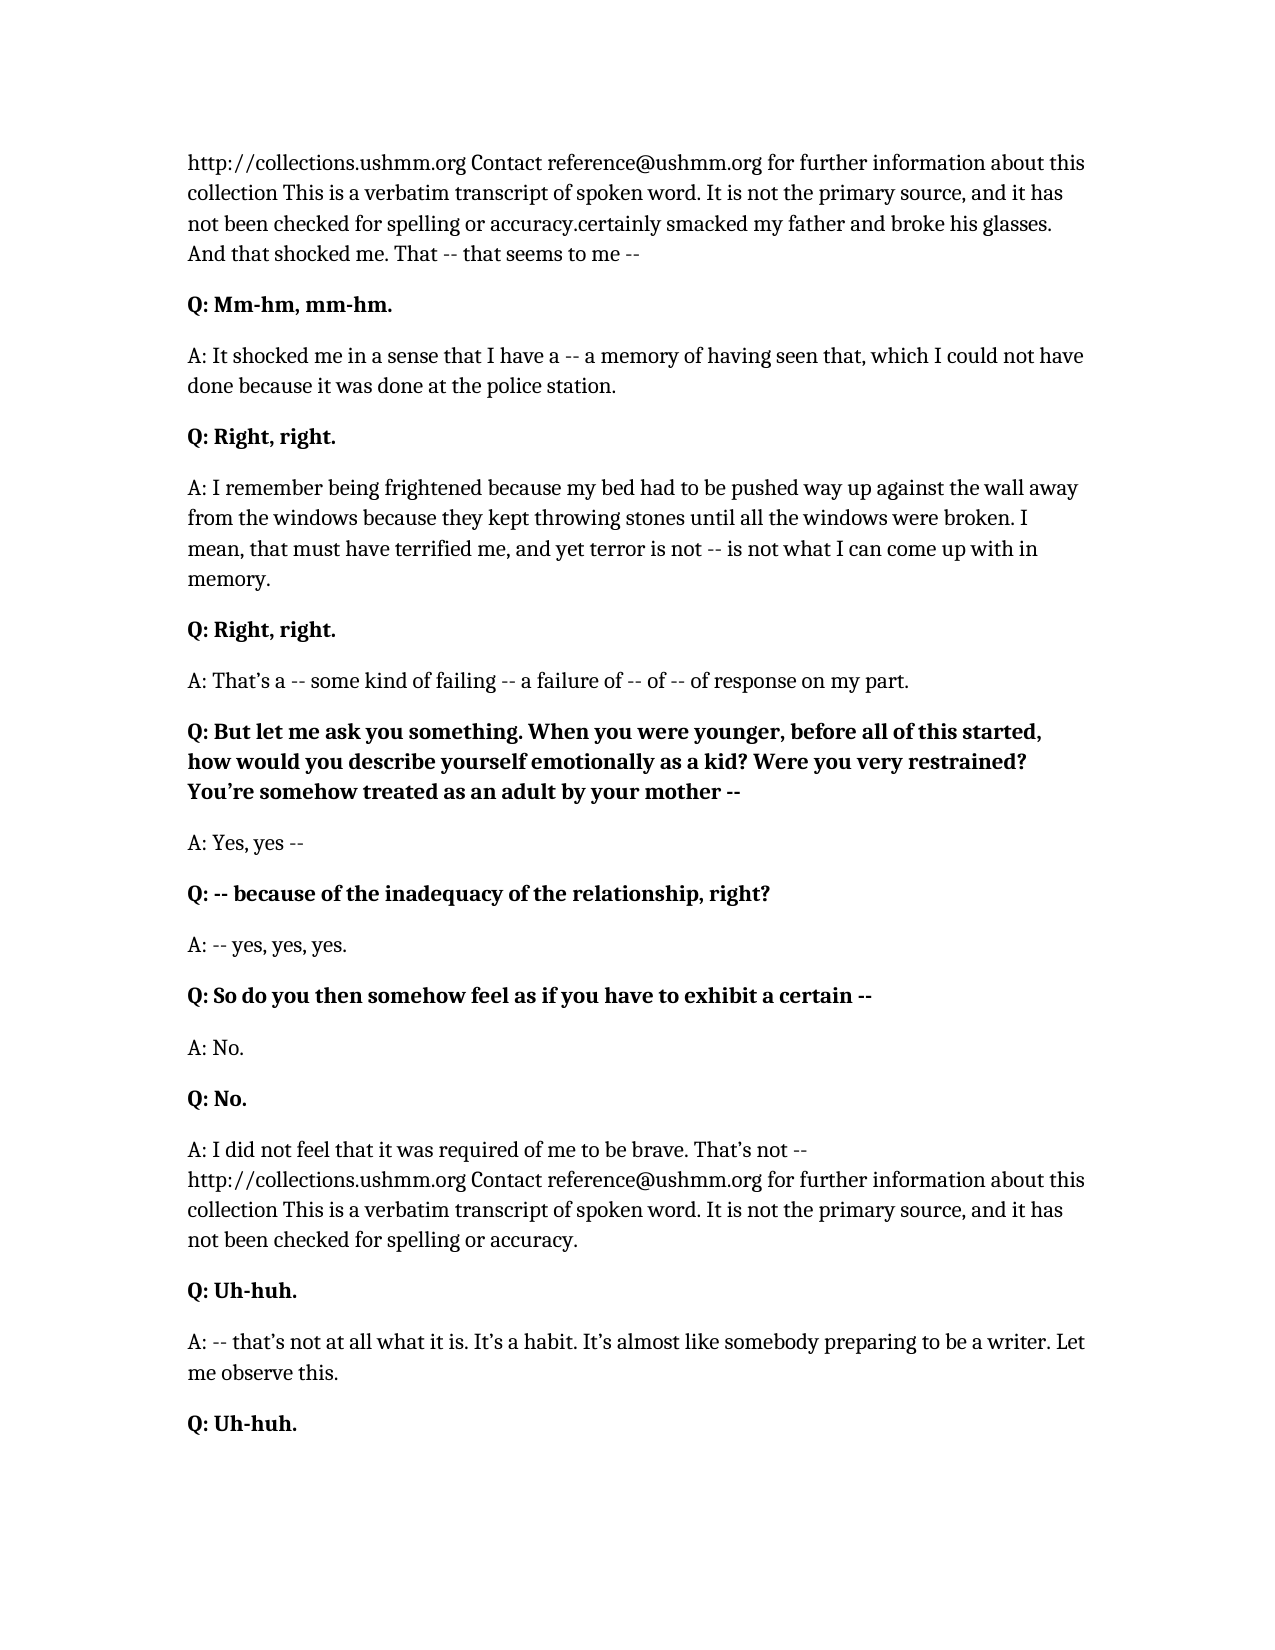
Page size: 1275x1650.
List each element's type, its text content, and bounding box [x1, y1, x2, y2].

text Q: But let me ask you something. When you were younger, before all of this started, how would you describe yourself emotionally as a kid? Were you very restrained? You’re somehow treated as an adult by your mother -- [187, 719, 1087, 806]
text Q: Right, right. [187, 424, 1087, 450]
text A: Yes, yes -- [187, 830, 1087, 857]
text Q: -- because of the inadequacy of the relationship, right? [187, 881, 1087, 908]
text A: I remember being frightened because my bed had to be pushed way up against the wall away from the windows because they kept throwing stones until all the windows were broken. I mean, that must have terrified me, and yet terror is not -- is not what I can come up with in memory. [187, 475, 1087, 592]
text A: It shocked me in a sense that I have a -- a memory of having seen that, which I could not have done because it was done at the police station. [187, 343, 1087, 399]
text A: -- yes, yes, yes. [187, 932, 1087, 959]
text Q: Uh-huh. [187, 1278, 1087, 1304]
text Q: Mm-hm, mm-hm. [187, 292, 1087, 318]
text A: That’s a -- some kind of failing -- a failure of -- of -- of response on my part. [187, 668, 1087, 694]
text A: No. [187, 1034, 1087, 1061]
text Q: Uh-huh. [187, 1410, 1087, 1437]
text Q: No. [187, 1085, 1087, 1112]
text A: I did not feel that it was required of me to be brave. That’s not -- http://collections.ushmm.org Contact reference@ushmm.org for further information about this collection This is a verbatim transcript of spoken word. It is not the primary source, and it has not been checked for spelling or accuracy. [187, 1136, 1087, 1253]
text Q: Right, right. [187, 617, 1087, 643]
text Q: So do you then somehow feel as if you have to exhibit a certain -- [187, 983, 1087, 1010]
text A: -- that’s not at all what it is. It’s a habit. It’s almost like somebody preparing to be a writer. Let me observe this. [187, 1329, 1087, 1386]
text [187, 150, 1087, 267]
